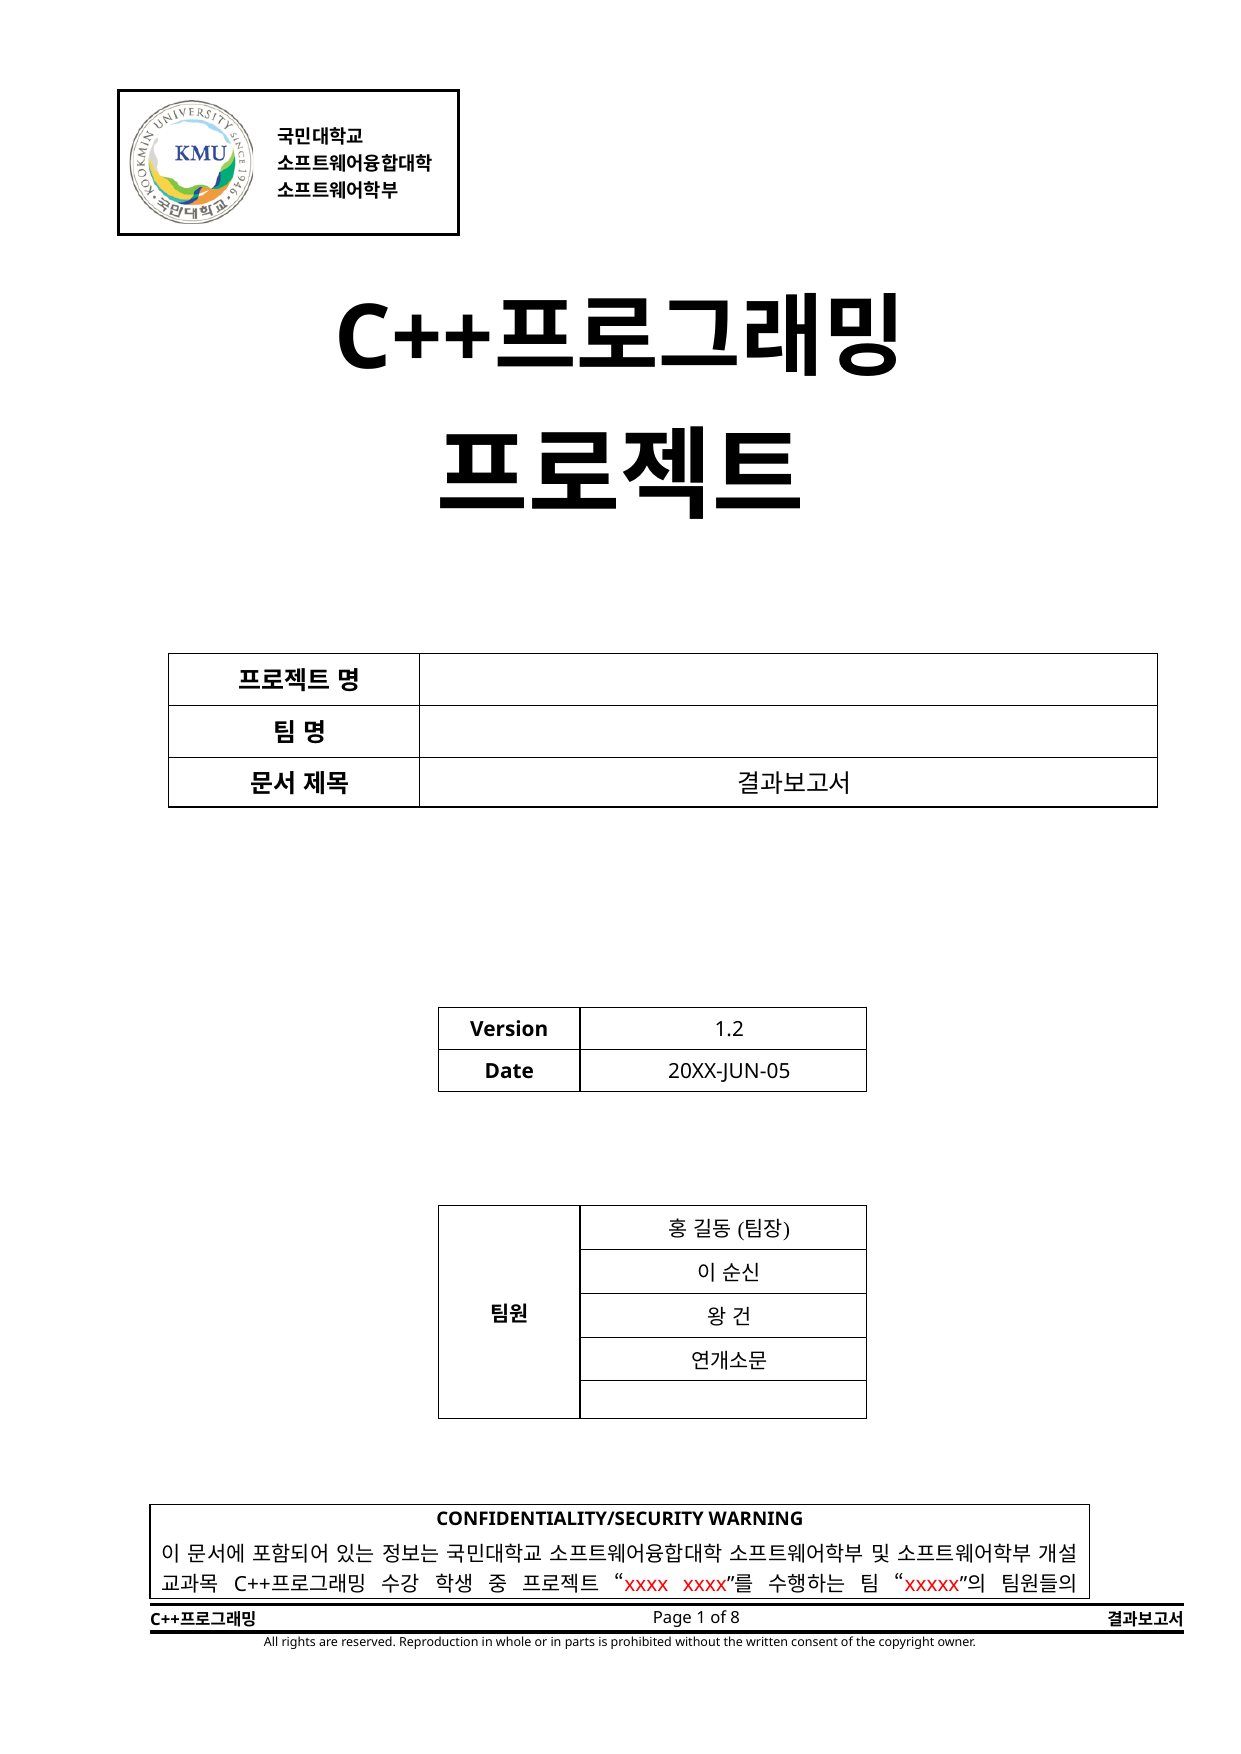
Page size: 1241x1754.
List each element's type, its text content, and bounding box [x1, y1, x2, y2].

picture [129, 100, 254, 224]
